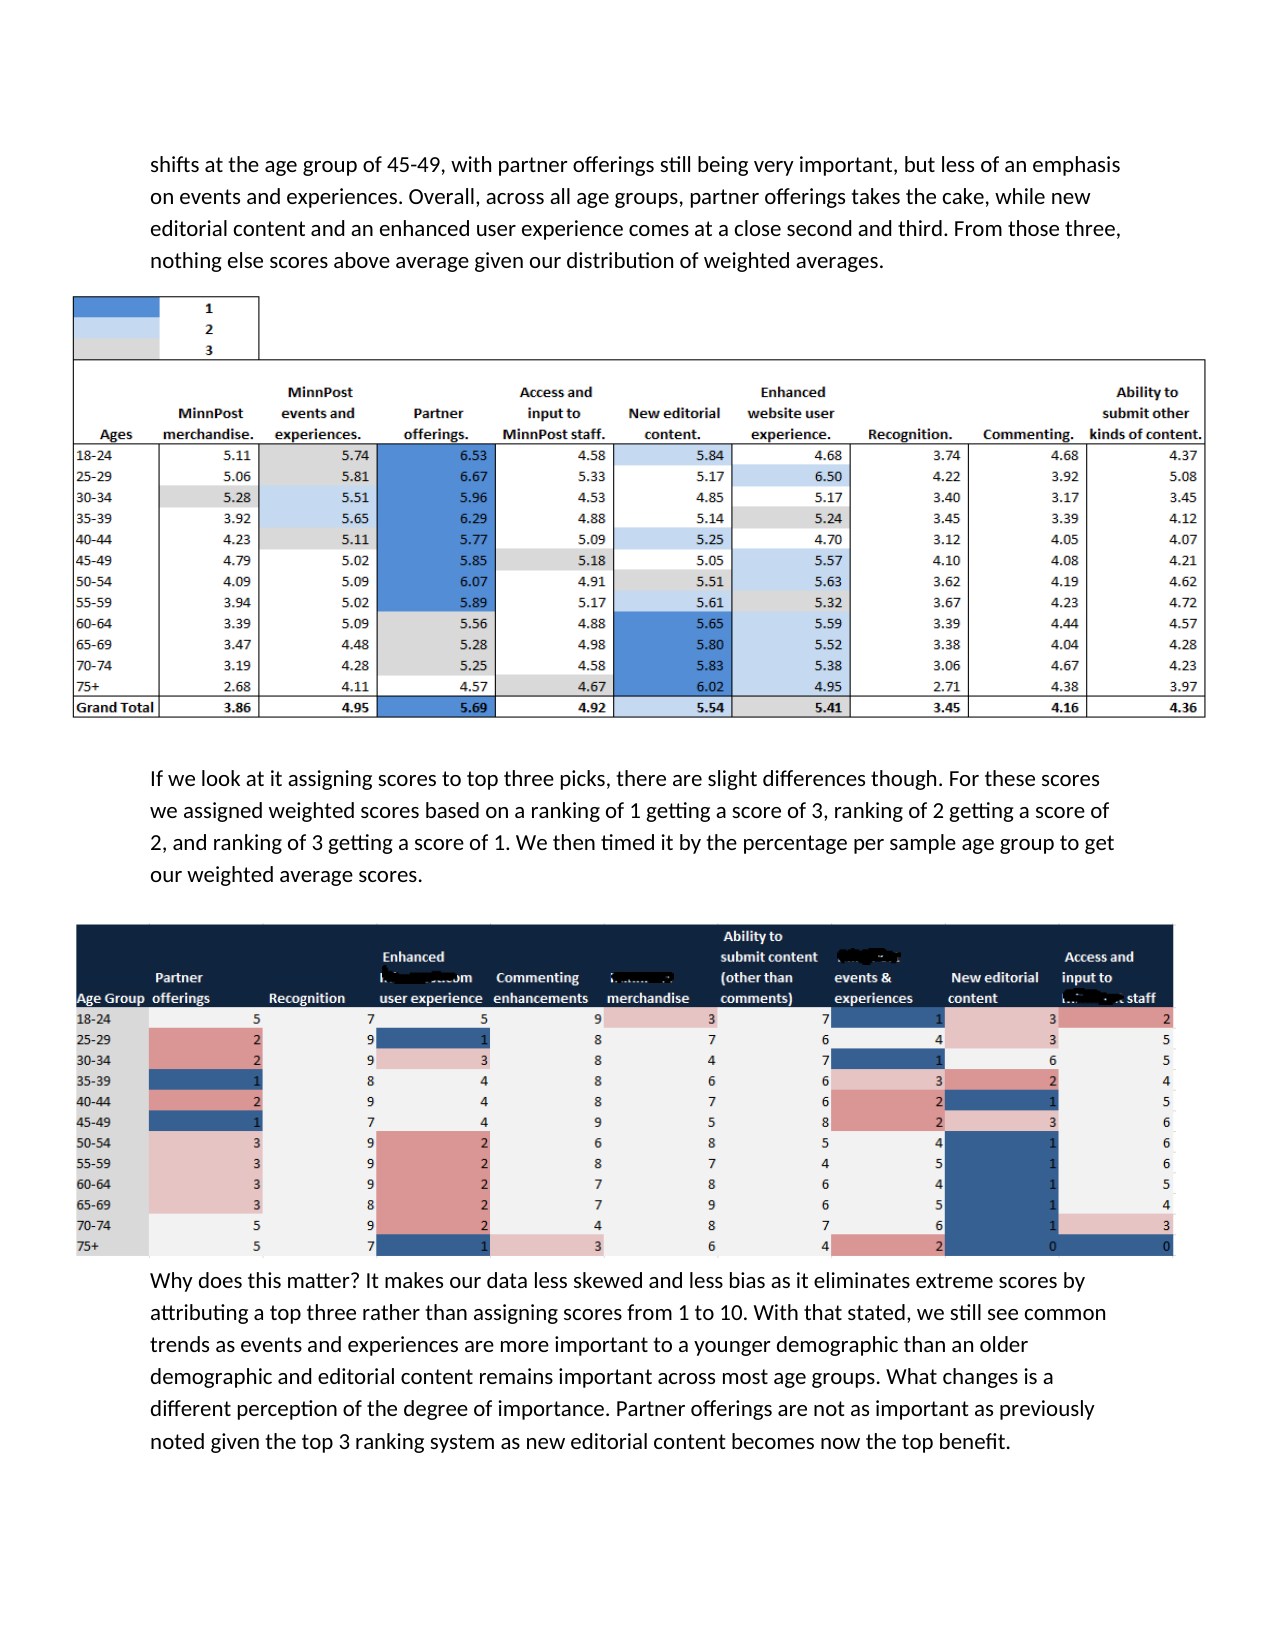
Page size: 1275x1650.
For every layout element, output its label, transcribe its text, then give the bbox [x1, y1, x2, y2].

picture [70, 293, 1209, 724]
text Why does this matter? It makes our data less skewed and less bias as it eliminates extreme scores by attributing a top three rather than assigning scores from 1 to 10. With that stated, we still see common trends as events and experiences are more important to a younger demographic than an older demographic and editorial content remains important across most age groups. What changes is a different perception of the degree of importance. Partner offerings are not as important as previously noted given the top 3 ranking system as new editorial content becomes now the top benefit. [150, 1258, 1125, 1455]
picture [76, 923, 1176, 1258]
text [150, 150, 1125, 274]
text If we look at it assigning scores to top three picks, there are slight differences though. For these scores we assigned weighted scores based on a ranking of 1 getting a score of 3, ranking of 2 getting a score of 2, and ranking of 3 getting a score of 1. We then timed it by the percentage per sample age group to get our weighted average scores. [150, 764, 1125, 888]
